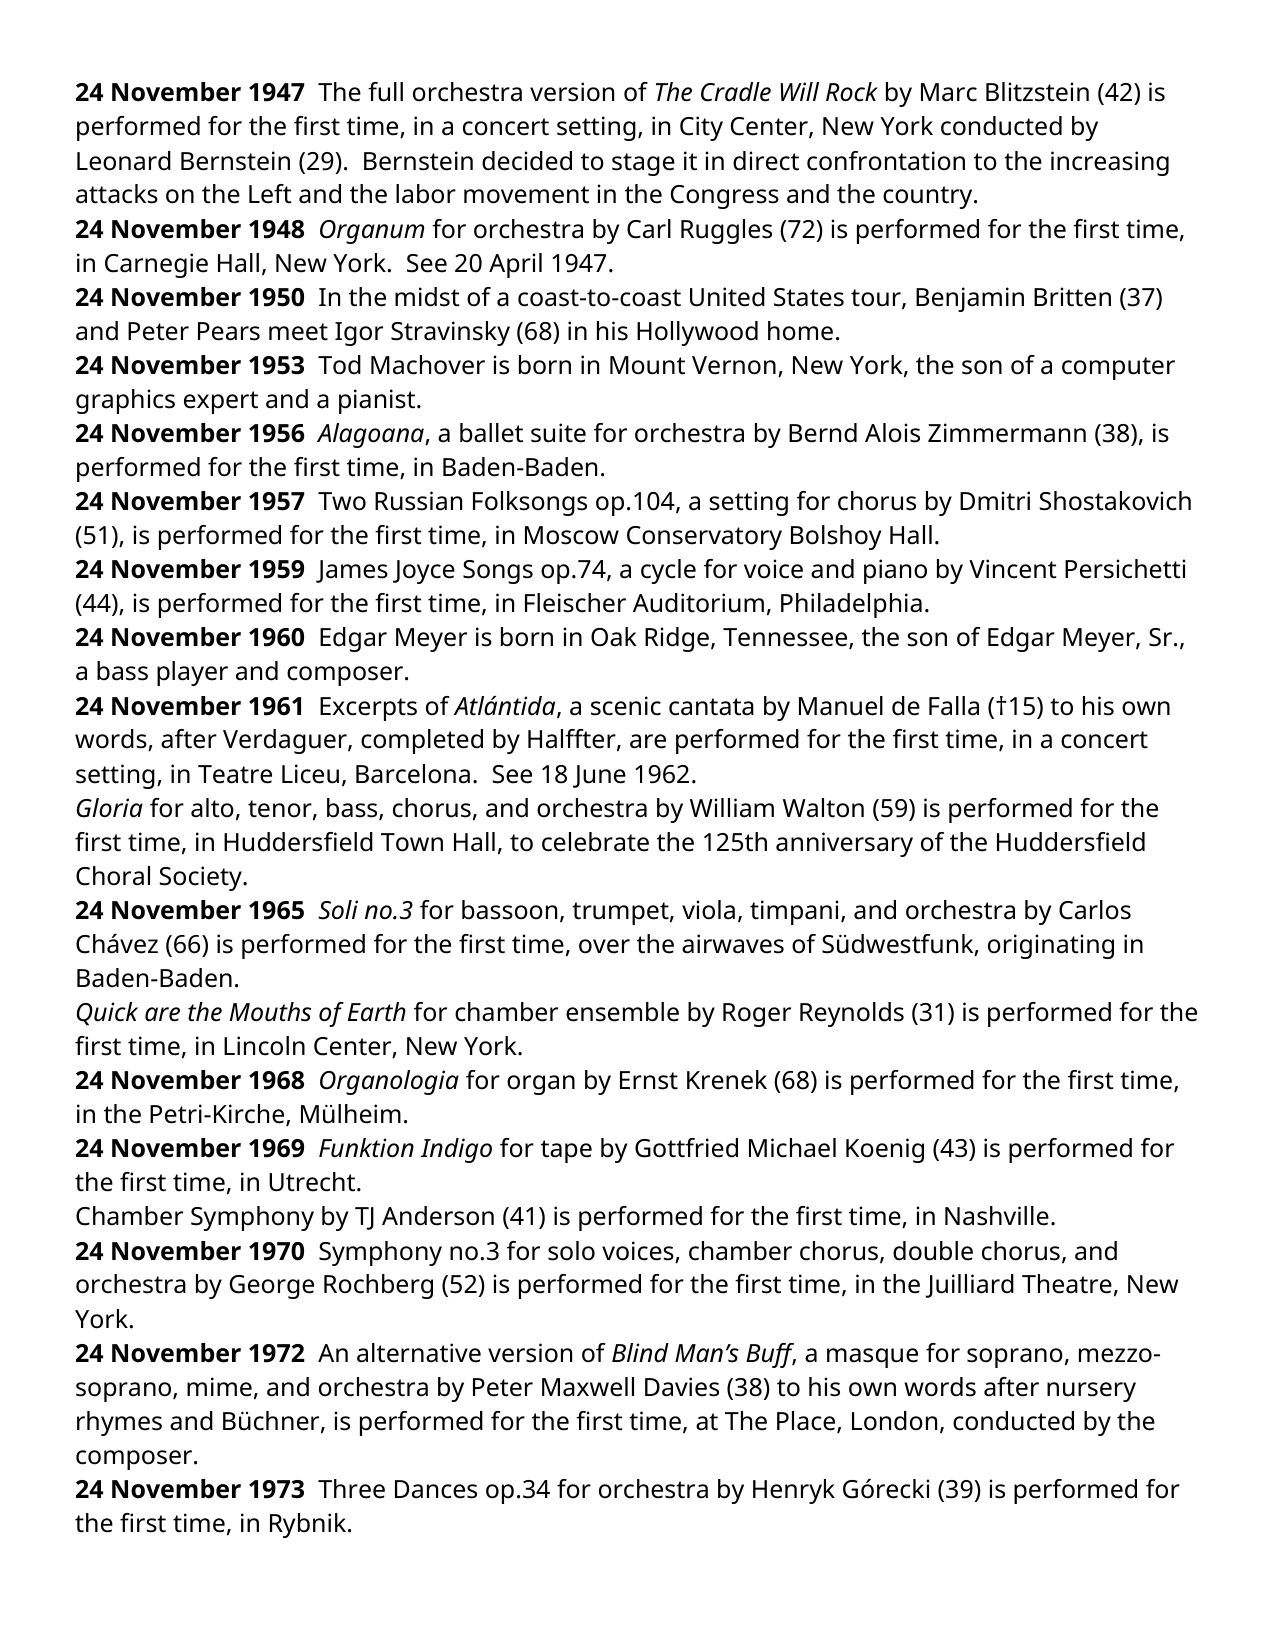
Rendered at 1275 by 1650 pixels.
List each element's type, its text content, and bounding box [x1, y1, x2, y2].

text 24 November 1956 Alagoana, a ballet suite for orchestra by Bernd Alois Zimmermann (38), is performed for the first time, in Baden-Baden. [75, 416, 1200, 484]
text 24 November 1972 An alternative version of Blind Man’s Buff, a masque for soprano, mezzo-soprano, mime, and orchestra by Peter Maxwell Davies (38) to his own words after nursery rhymes and Büchner, is performed for the first time, at The Place, London, conducted by the composer. [75, 1335, 1200, 1472]
text 24 November 1953 Tod Machover is born in Mount Vernon, New York, the son of a computer graphics expert and a pianist. [75, 347, 1200, 416]
text Quick are the Mouths of Earth for chamber ensemble by Roger Reynolds (31) is performed for the first time, in Lincoln Center, New York. [75, 995, 1200, 1063]
text 24 November 1960 Edgar Meyer is born in Oak Ridge, Tennessee, the son of Edgar Meyer, Sr., a bass player and composer. [75, 620, 1200, 688]
text 24 November 1950 In the midst of a coast-to-coast United States tour, Benjamin Britten (37) and Peter Pears meet Igor Stravinsky (68) in his Hollywood home. [75, 279, 1200, 347]
text 24 November 1969 Funktion Indigo for tape by Gottfried Michael Koenig (43) is performed for the first time, in Utrecht. [75, 1131, 1200, 1199]
text 24 November 1965 Soli no.3 for bassoon, trumpet, viola, timpani, and orchestra by Carlos Chávez (66) is performed for the first time, over the airwaves of Südwestfunk, originating in Baden-Baden. [75, 892, 1200, 995]
text 24 November 1947 The full orchestra version of The Cradle Will Rock by Marc Blitzstein (42) is performed for the first time, in a concert setting, in City Center, New York conducted by Leonard Bernstein (29). Bernstein decided to stage it in direct confrontation to the increasing attacks on the Left and the labor movement in the Congress and the country. [75, 75, 1200, 211]
text 24 November 1957 Two Russian Folksongs op.104, a setting for chorus by Dmitri Shostakovich (51), is performed for the first time, in Moscow Conservatory Bolshoy Hall. [75, 484, 1200, 552]
text 24 November 1948 Organum for orchestra by Carl Ruggles (72) is performed for the first time, in Carnegie Hall, New York. See 20 April 1947. [75, 211, 1200, 279]
text 24 November 1973 Three Dances op.34 for orchestra by Henryk Górecki (39) is performed for the first time, in Rybnik. [75, 1472, 1200, 1540]
text Chamber Symphony by TJ Anderson (41) is performed for the first time, in Nashville. [75, 1199, 1200, 1233]
text Gloria for alto, tenor, bass, chorus, and orchestra by William Walton (59) is performed for the first time, in Huddersfield Town Hall, to celebrate the 125th anniversary of the Huddersfield Choral Society. [75, 790, 1200, 892]
text 24 November 1959 James Joyce Songs op.74, a cycle for voice and piano by Vincent Persichetti (44), is performed for the first time, in Fleischer Auditorium, Philadelphia. [75, 552, 1200, 620]
text 24 November 1961 Excerpts of Atlántida, a scenic cantata by Manuel de Falla (†15) to his own words, after Verdaguer, completed by Halffter, are performed for the first time, in a concert setting, in Teatre Liceu, Barcelona. See 18 June 1962. [75, 688, 1200, 790]
text 24 November 1970 Symphony no.3 for solo voices, chamber chorus, double chorus, and orchestra by George Rochberg (52) is performed for the first time, in the Juilliard Theatre, New York. [75, 1233, 1200, 1335]
text 24 November 1968 Organologia for organ by Ernst Krenek (68) is performed for the first time, in the Petri-Kirche, Mülheim. [75, 1063, 1200, 1131]
